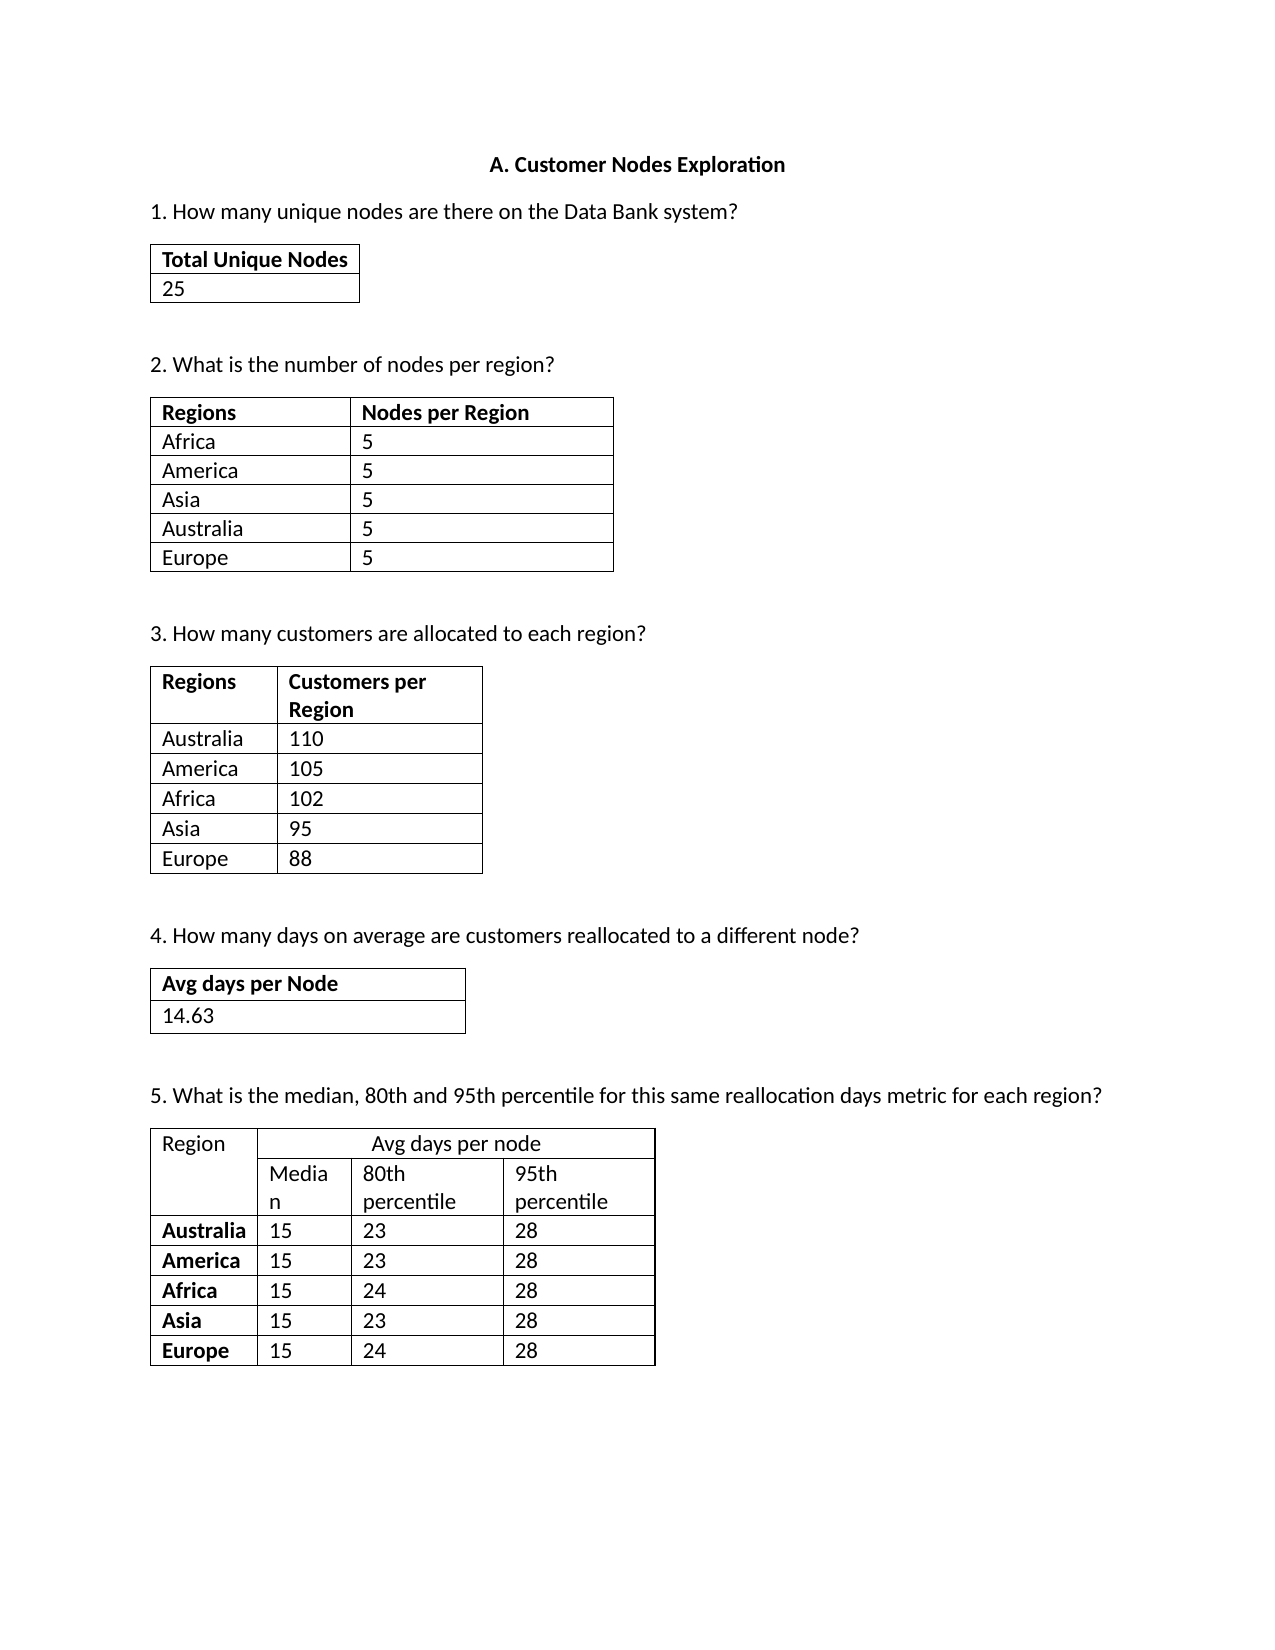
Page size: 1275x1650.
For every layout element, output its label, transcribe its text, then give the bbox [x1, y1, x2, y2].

table_cell 5 [351, 427, 613, 455]
table_cell Australia [151, 514, 350, 542]
table_cell 15 [258, 1306, 351, 1335]
table_cell 14.63 [151, 1001, 465, 1033]
table_cell 15 [258, 1216, 351, 1245]
table_cell 23 [352, 1216, 503, 1245]
table_cell Asia [151, 1306, 257, 1335]
table_cell 110 [278, 724, 482, 753]
table_cell 25 [151, 274, 359, 302]
table_cell 5 [351, 514, 613, 542]
table_cell America [151, 456, 350, 484]
table_cell 80th percentile [352, 1159, 503, 1215]
table_cell Africa [151, 1276, 257, 1305]
table_cell 24 [352, 1276, 503, 1305]
table_cell 102 [278, 784, 482, 813]
text 5. What is the median, 80th and 95th percentile for this same reallocation days metric for each region? [150, 1081, 1125, 1109]
table_header Regions [151, 667, 277, 723]
table_cell 23 [352, 1306, 503, 1335]
table_cell Europe [151, 844, 277, 873]
table_cell America [151, 754, 277, 783]
table_cell Asia [151, 814, 277, 843]
table_cell Australia [151, 724, 277, 753]
table_cell 5 [351, 543, 613, 571]
table_header Nodes per Region [351, 398, 613, 426]
text 2. What is the number of nodes per region? [150, 350, 1125, 378]
table_cell 15 [258, 1276, 351, 1305]
table_cell 88 [278, 844, 482, 873]
table_cell Africa [151, 784, 277, 813]
table_header Regions [151, 398, 350, 426]
table_cell 28 [504, 1246, 654, 1275]
table_cell 5 [351, 456, 613, 484]
table_cell Africa [151, 427, 350, 455]
table_cell 28 [504, 1216, 654, 1245]
table_header Avg days per Node [151, 969, 465, 1000]
table_header Total Unique Nodes [151, 245, 359, 273]
table_cell 5 [351, 485, 613, 513]
table_cell America [151, 1246, 257, 1275]
table_cell Asia [151, 485, 350, 513]
text 4. How many days on average are customers reallocated to a different node? [150, 921, 1125, 949]
table_cell 23 [352, 1246, 503, 1275]
table_cell Median [258, 1159, 351, 1215]
text 1. How many unique nodes are there on the Data Bank system? [150, 197, 1125, 225]
table_cell Europe [151, 543, 350, 571]
table_cell 24 [352, 1336, 503, 1365]
table_header Region [151, 1129, 257, 1215]
table_header Avg days per node [258, 1129, 654, 1158]
table_cell 95 [278, 814, 482, 843]
table_cell 95th percentile [504, 1159, 654, 1215]
table_cell 28 [504, 1276, 654, 1305]
table_cell 28 [504, 1306, 654, 1335]
table_cell Europe [151, 1336, 257, 1365]
text 3. How many customers are allocated to each region? [150, 619, 1125, 647]
table_cell 15 [258, 1246, 351, 1275]
table_cell 105 [278, 754, 482, 783]
table_cell 28 [504, 1336, 654, 1365]
text A. Customer Nodes Exploration [150, 150, 1125, 178]
table_cell Australia [151, 1216, 257, 1245]
table_header Customers per Region [278, 667, 482, 723]
table_cell 15 [258, 1336, 351, 1365]
